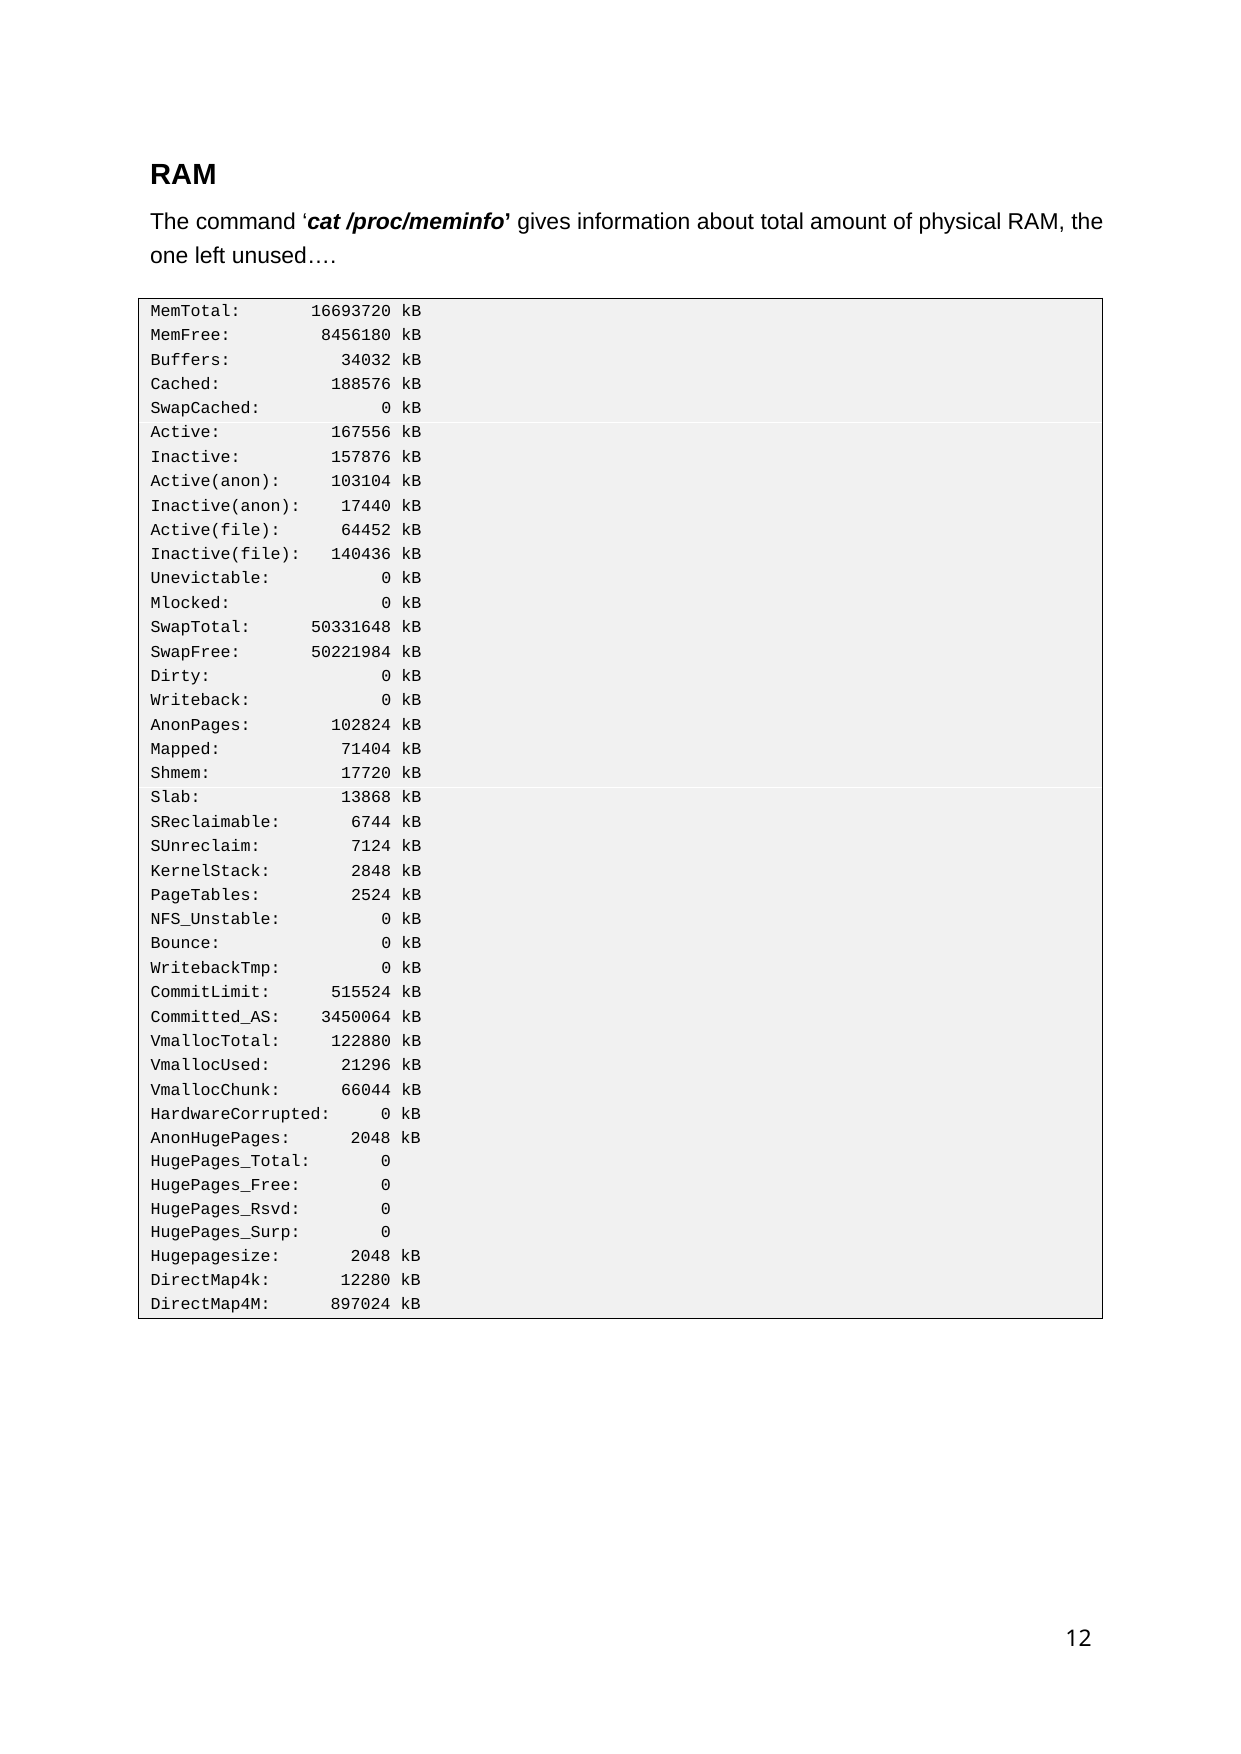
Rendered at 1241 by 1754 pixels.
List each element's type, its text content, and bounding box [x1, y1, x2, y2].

table_cell kB [395, 763, 1102, 787]
table_cell NFS_Unstable: [139, 909, 305, 933]
table_cell KernelStack: [139, 860, 305, 885]
table_cell 17720 [305, 763, 395, 787]
table_cell 157876 [305, 447, 395, 471]
table_cell 50331648 [305, 617, 395, 641]
table_cell Dirty: [139, 666, 305, 690]
table_cell kB [395, 398, 1102, 422]
table_cell kB [395, 933, 1102, 958]
table_cell 66044 [305, 1079, 395, 1104]
table_cell Bounce: [139, 933, 305, 958]
table_cell Inactive(anon): [139, 495, 305, 520]
table_cell PageTables: [139, 885, 305, 909]
table_cell 17440 [305, 495, 395, 520]
table_cell kB [395, 739, 1102, 763]
table_cell Shmem: [139, 763, 305, 787]
table_cell Slab: [139, 788, 305, 812]
table_cell kB [395, 568, 1102, 593]
table_header MemTotal: [139, 299, 305, 325]
table_cell 0 [305, 690, 395, 714]
table_cell VmallocChunk: [139, 1079, 305, 1104]
table_cell kB [395, 1006, 1102, 1031]
table_cell 50221984 [305, 641, 395, 666]
table_cell kB [395, 690, 1102, 714]
table_cell 102824 [305, 714, 395, 739]
table_cell VmallocUsed: [139, 1055, 305, 1079]
table_cell kB [395, 544, 1102, 568]
table_cell 188576 [305, 374, 395, 398]
table_cell 64452 [305, 520, 395, 544]
table_cell Inactive: [139, 447, 305, 471]
table_cell Active: [139, 423, 305, 447]
table_cell kB [395, 812, 1102, 836]
table_cell Mapped: [139, 739, 305, 763]
text one left unused…. [150, 242, 1113, 269]
table_cell Committed_AS: [139, 1006, 305, 1031]
table_cell kB [395, 374, 1102, 398]
table_cell SReclaimable: [139, 812, 305, 836]
table_cell VmallocTotal: [139, 1031, 305, 1055]
table_cell kB [395, 666, 1102, 690]
table_header kB [395, 299, 1102, 325]
table_cell kB [395, 836, 1102, 860]
table_cell 140436 [305, 544, 395, 568]
table_cell 6744 [305, 812, 395, 836]
table_cell 0 [305, 593, 395, 617]
table_header 16693720 [305, 299, 395, 325]
table_cell 0 [305, 933, 395, 958]
table_cell Inactive(file): [139, 544, 305, 568]
table_cell 13868 [305, 788, 395, 812]
table_cell kB [395, 520, 1102, 544]
table_cell kB [395, 617, 1102, 641]
table_cell 515524 [305, 982, 395, 1006]
table_cell Active(file): [139, 520, 305, 544]
table_cell kB [395, 495, 1102, 520]
table_cell 167556 [305, 423, 395, 447]
table_cell kB [395, 325, 1102, 349]
table_cell kB [395, 788, 1102, 812]
table_cell kB [395, 423, 1102, 447]
table_cell kB [395, 860, 1102, 885]
table_cell kB [395, 909, 1102, 933]
table_cell 0 [305, 568, 395, 593]
table_cell 2848 [305, 860, 395, 885]
table_cell 0 [305, 958, 395, 982]
table_cell Unevictable: [139, 568, 305, 593]
table_cell kB [395, 593, 1102, 617]
table_cell 103104 [305, 471, 395, 495]
table_cell Cached: [139, 374, 305, 398]
table_cell SwapTotal: [139, 617, 305, 641]
table_cell 2524 [305, 885, 395, 909]
table_cell 21296 [305, 1055, 395, 1079]
table_cell HardwareCorrupted: 0 kB AnonHugePages: 2048 kB HugePages_Total: 0 HugePages_Free: 0 HugePages_Rsvd: 0 HugePages_Surp: 0 Hugepagesize: 2048 kB DirectMap4k: 12280 kB DirectMap4M: 897024 kB [139, 1104, 1102, 1318]
table_cell 8456180 [305, 325, 395, 349]
table_cell kB [395, 958, 1102, 982]
text The command ‘cat /proc/meminfo’ gives information about total amount of physical RAM, the [150, 208, 1113, 234]
table_cell 3450064 [305, 1006, 395, 1031]
table_cell kB [395, 982, 1102, 1006]
table_cell kB [395, 349, 1102, 374]
table_cell kB [395, 641, 1102, 666]
table_cell 7124 [305, 836, 395, 860]
table_cell kB [395, 1031, 1102, 1055]
table_cell CommitLimit: [139, 982, 305, 1006]
table_cell 71404 [305, 739, 395, 763]
table_cell 34032 [305, 349, 395, 374]
table_cell MemFree: [139, 325, 305, 349]
table_cell kB [395, 714, 1102, 739]
table_cell Mlocked: [139, 593, 305, 617]
table_cell WritebackTmp: [139, 958, 305, 982]
table_cell kB [395, 1079, 1102, 1104]
table_cell Active(anon): [139, 471, 305, 495]
table_cell 0 [305, 666, 395, 690]
table_cell AnonPages: [139, 714, 305, 739]
table_cell 0 [305, 909, 395, 933]
table_cell kB [395, 885, 1102, 909]
table_cell SwapCached: [139, 398, 305, 422]
table_cell kB [395, 471, 1102, 495]
table_cell Buffers: [139, 349, 305, 374]
table_cell kB [395, 447, 1102, 471]
subtitle RAM [150, 157, 1113, 191]
table_cell SUnreclaim: [139, 836, 305, 860]
table_cell 0 [305, 398, 395, 422]
table_cell kB [395, 1055, 1102, 1079]
table_cell Writeback: [139, 690, 305, 714]
table_cell 122880 [305, 1031, 395, 1055]
table_cell SwapFree: [139, 641, 305, 666]
